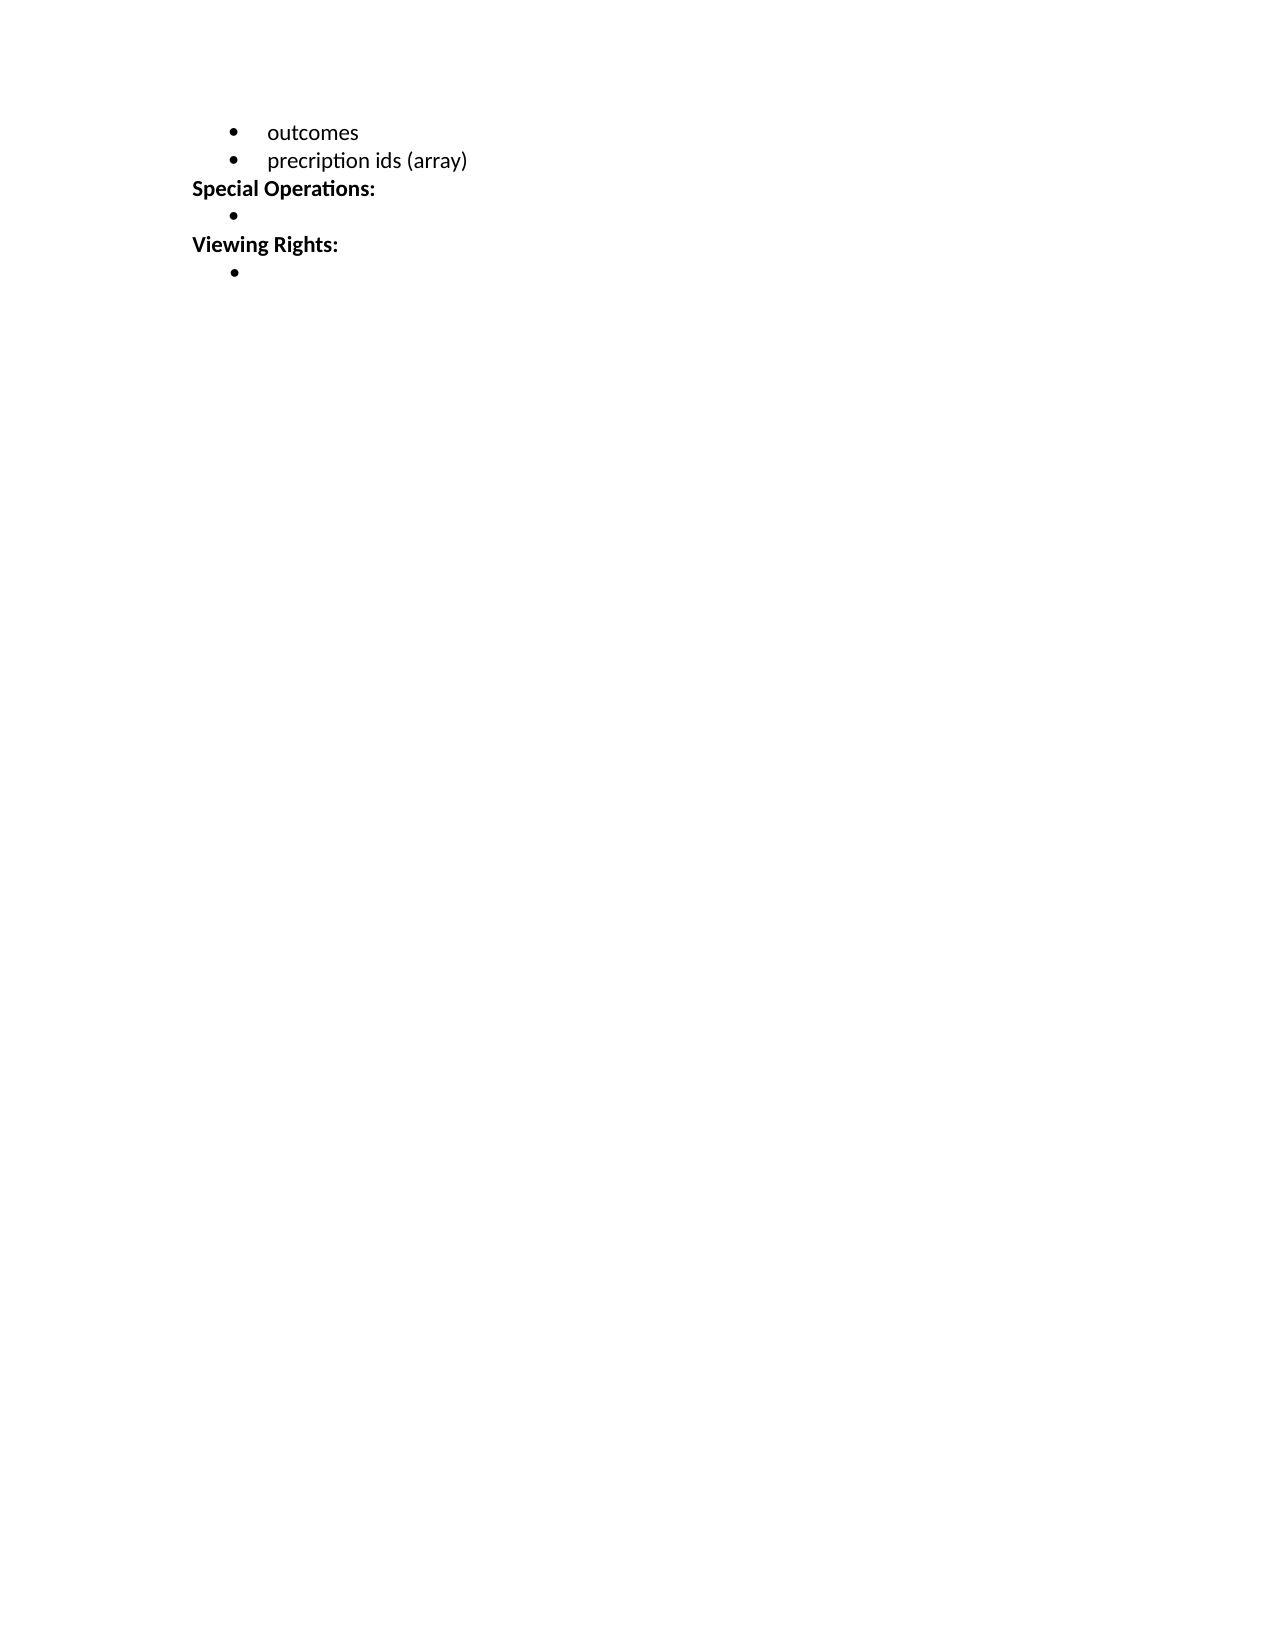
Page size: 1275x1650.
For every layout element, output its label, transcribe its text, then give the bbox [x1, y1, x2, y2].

list precription ids (array) [229, 146, 1157, 174]
text Viewing Rights: [118, 230, 1157, 258]
list outcomes [229, 118, 1157, 146]
text Special Operations: [118, 174, 1157, 202]
